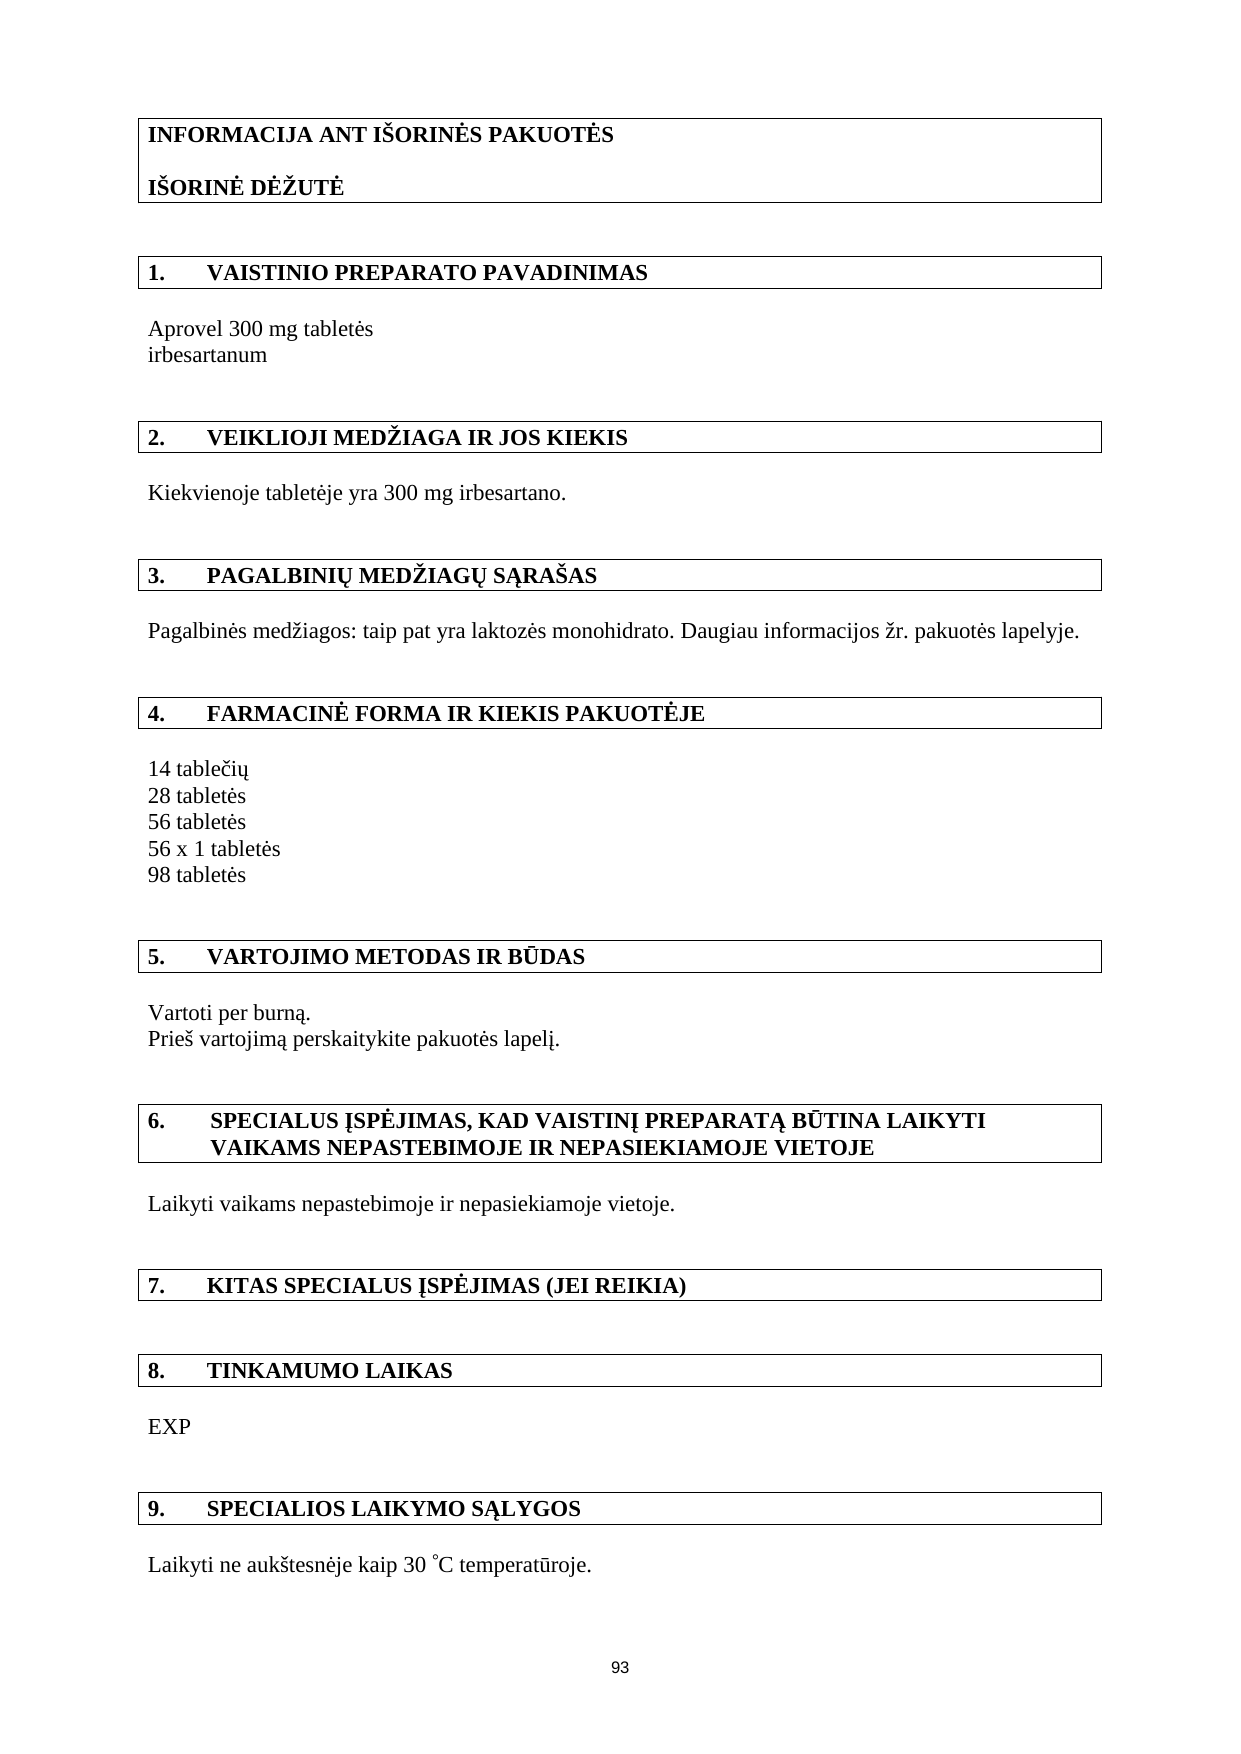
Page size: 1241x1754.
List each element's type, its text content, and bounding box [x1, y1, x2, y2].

title 9. Specialios laikymo sąlygos [139, 1493, 1101, 1524]
text 56 x 1 tabletės [148, 834, 1093, 861]
text Laikyti vaikams nepastebimoje ir nepasiekiamoje vietoje. [148, 1190, 1093, 1216]
text Aprovel 300 mg tabletės [148, 315, 1093, 341]
text EXP [148, 1413, 1093, 1439]
title 5. vartojimo metodas ir būdas [139, 941, 1101, 972]
text irbesartanum [148, 341, 1093, 368]
title 1. Vaistinio preparato pavadinimas [139, 257, 1101, 288]
text 56 tabletės [148, 808, 1093, 834]
text Pagalbinės medžiagos: taip pat yra laktozės monohidrato. Daugiau informacijos žr. pakuotės lapelyje. [148, 617, 1093, 644]
text Laikyti ne aukštesnėje kaip 30 C temperatūroje. [148, 1551, 1093, 1577]
title 4. FARMACINĖ forma ir kiekis pakuotėje [139, 698, 1101, 728]
text Prieš vartojimą perskaitykite pakuotės lapelį. [148, 1025, 1093, 1052]
text Vartoti per burną. [148, 999, 1093, 1025]
title 3. pagalbinių medžiagų sąrašas [139, 560, 1101, 590]
title 8. tinkamumo laikas [139, 1355, 1101, 1386]
title išorinė dėžutė [139, 171, 1101, 202]
title 7. Kitas specialus įspėjimas (jei reikia) [139, 1270, 1101, 1300]
text 14 tablečių [148, 756, 1093, 782]
title 6. specialus įspėjimas, KAD vaistinį preparatą būtina laikyti vaikams nepastebimoje ir nepasiekiamoje vietoje [139, 1105, 1101, 1162]
title 2. veiklioji medžiaga ir jos kiekis [139, 422, 1101, 452]
title informacija ant išorinės pakuotės [139, 119, 1101, 148]
text Kiekvienoje tabletėje yra 300 mg irbesartano. [148, 479, 1093, 506]
text 98 tabletės [148, 861, 1093, 887]
text 28 tabletės [148, 782, 1093, 808]
